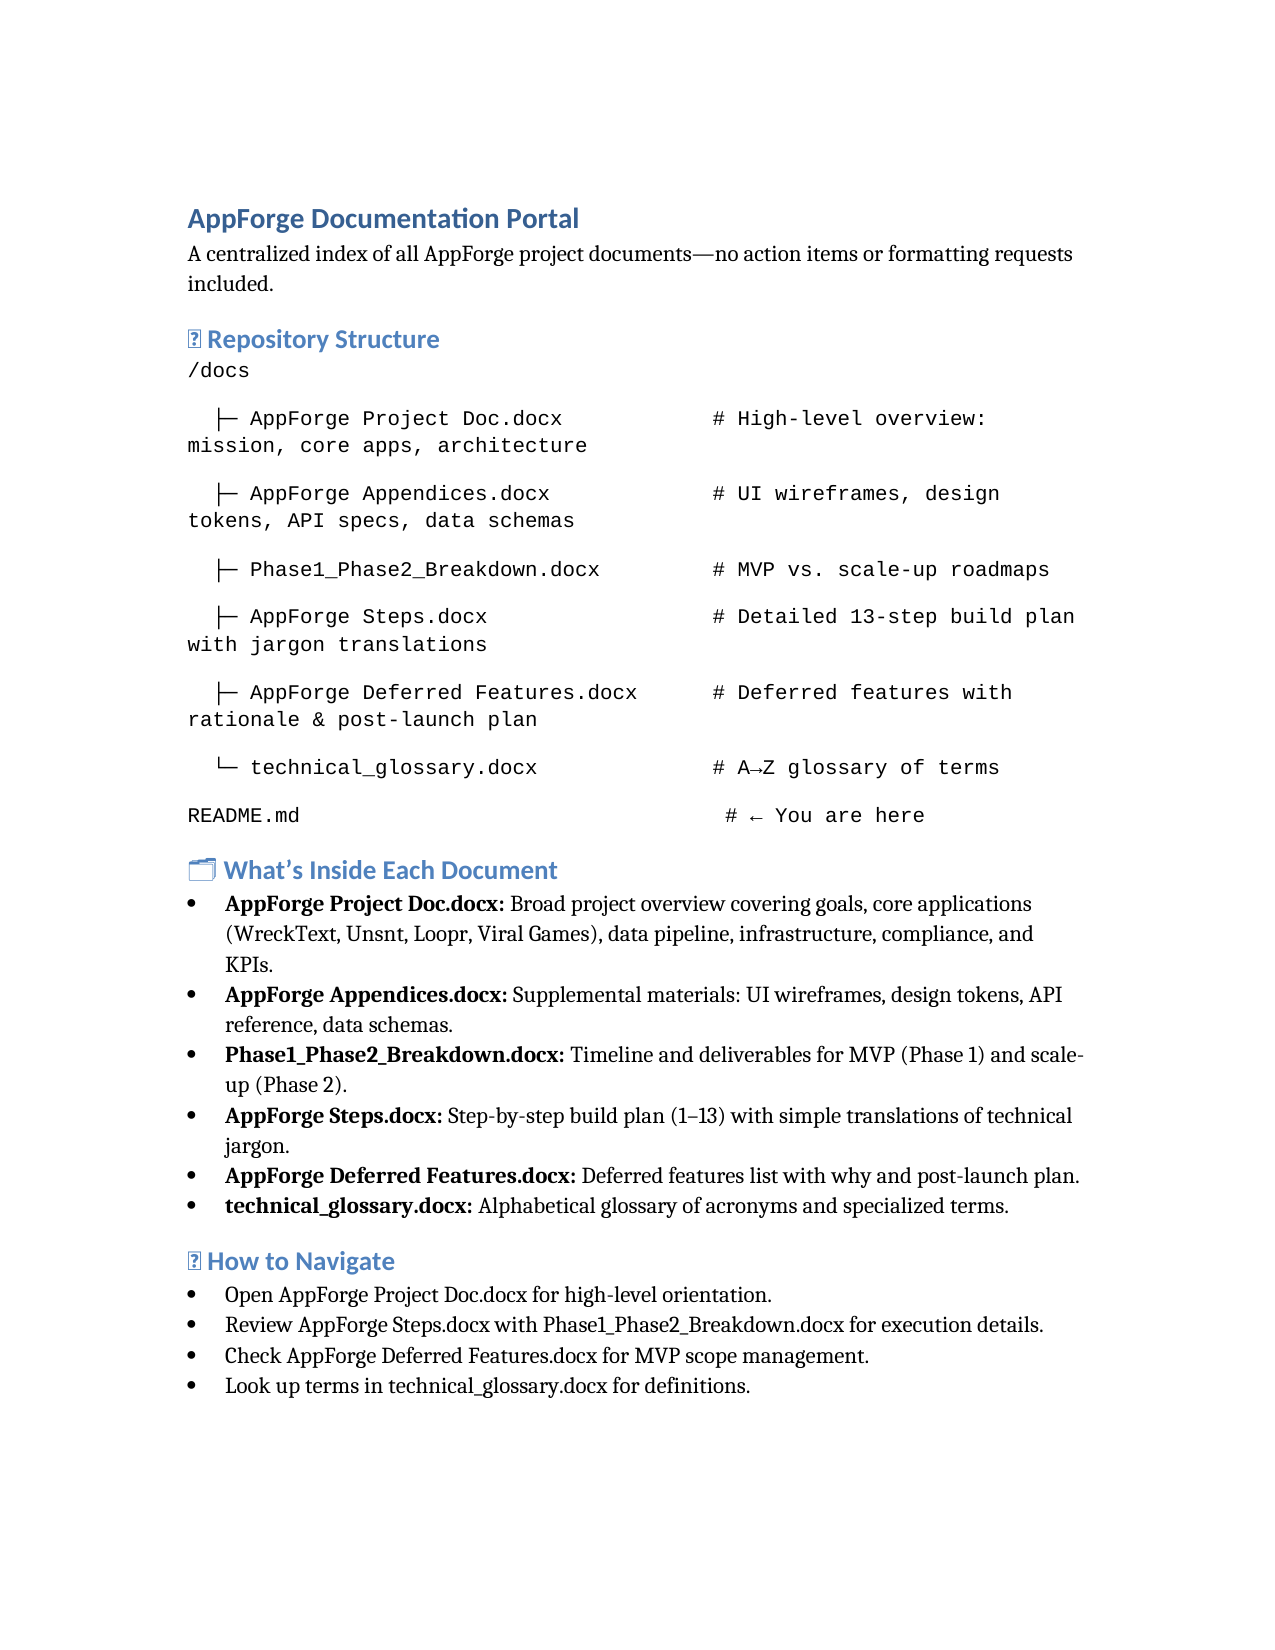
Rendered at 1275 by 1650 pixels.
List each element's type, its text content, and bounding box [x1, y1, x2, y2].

text └─ technical_glossary.docx # A→Z glossary of terms [187, 757, 1087, 781]
text README.md # ← You are here [187, 805, 1087, 829]
text /docs [187, 360, 1087, 384]
text ├─ AppForge Project Doc.docx # High-level overview: mission, core apps, architecture [187, 408, 1087, 459]
list AppForge Project Doc.docx: Broad project overview covering goals, core applications (WreckText, Unsnt, Loopr, Viral Games), data pipeline, infrastructure, compliance, and KPIs. [187, 891, 1087, 978]
list Open AppForge Project Doc.docx for high-level orientation. [187, 1282, 1087, 1308]
text ├─ AppForge Steps.docx # Detailed 13-step build plan with jargon translations [187, 607, 1087, 657]
subtitle 📂 Repository Structure [187, 322, 1087, 355]
text A centralized index of all AppForge project documents—no action items or formatting requests included. [187, 241, 1087, 297]
list AppForge Steps.docx: Step-by-step build plan (1–13) with simple translations of technical jargon. [187, 1102, 1087, 1159]
list Look up terms in technical_glossary.docx for definitions. [187, 1373, 1087, 1399]
list Phase1_Phase2_Breakdown.docx: Timeline and deliverables for MVP (Phase 1) and scale-up (Phase 2). [187, 1042, 1087, 1098]
subtitle AppForge Documentation Portal [187, 200, 1087, 236]
list technical_glossary.docx: Alphabetical glossary of acronyms and specialized terms. [187, 1193, 1087, 1219]
text ├─ AppForge Appendices.docx # UI wireframes, design tokens, API specs, data schemas [187, 483, 1087, 534]
list AppForge Appendices.docx: Supplemental materials: UI wireframes, design tokens, API reference, data schemas. [187, 982, 1087, 1038]
subtitle 🗂️ What’s Inside Each Document [187, 853, 1087, 886]
text ├─ Phase1_Phase2_Breakdown.docx # MVP vs. scale-up roadmaps [187, 558, 1087, 582]
list Check AppForge Deferred Features.docx for MVP scope management. [187, 1342, 1087, 1369]
list Review AppForge Steps.docx with Phase1_Phase2_Breakdown.docx for execution details. [187, 1312, 1087, 1338]
text ├─ AppForge Deferred Features.docx # Deferred features with rationale & post-launch plan [187, 682, 1087, 733]
subtitle 🚀 How to Navigate [187, 1244, 1087, 1277]
list AppForge Deferred Features.docx: Deferred features list with why and post-launch plan. [187, 1163, 1087, 1189]
